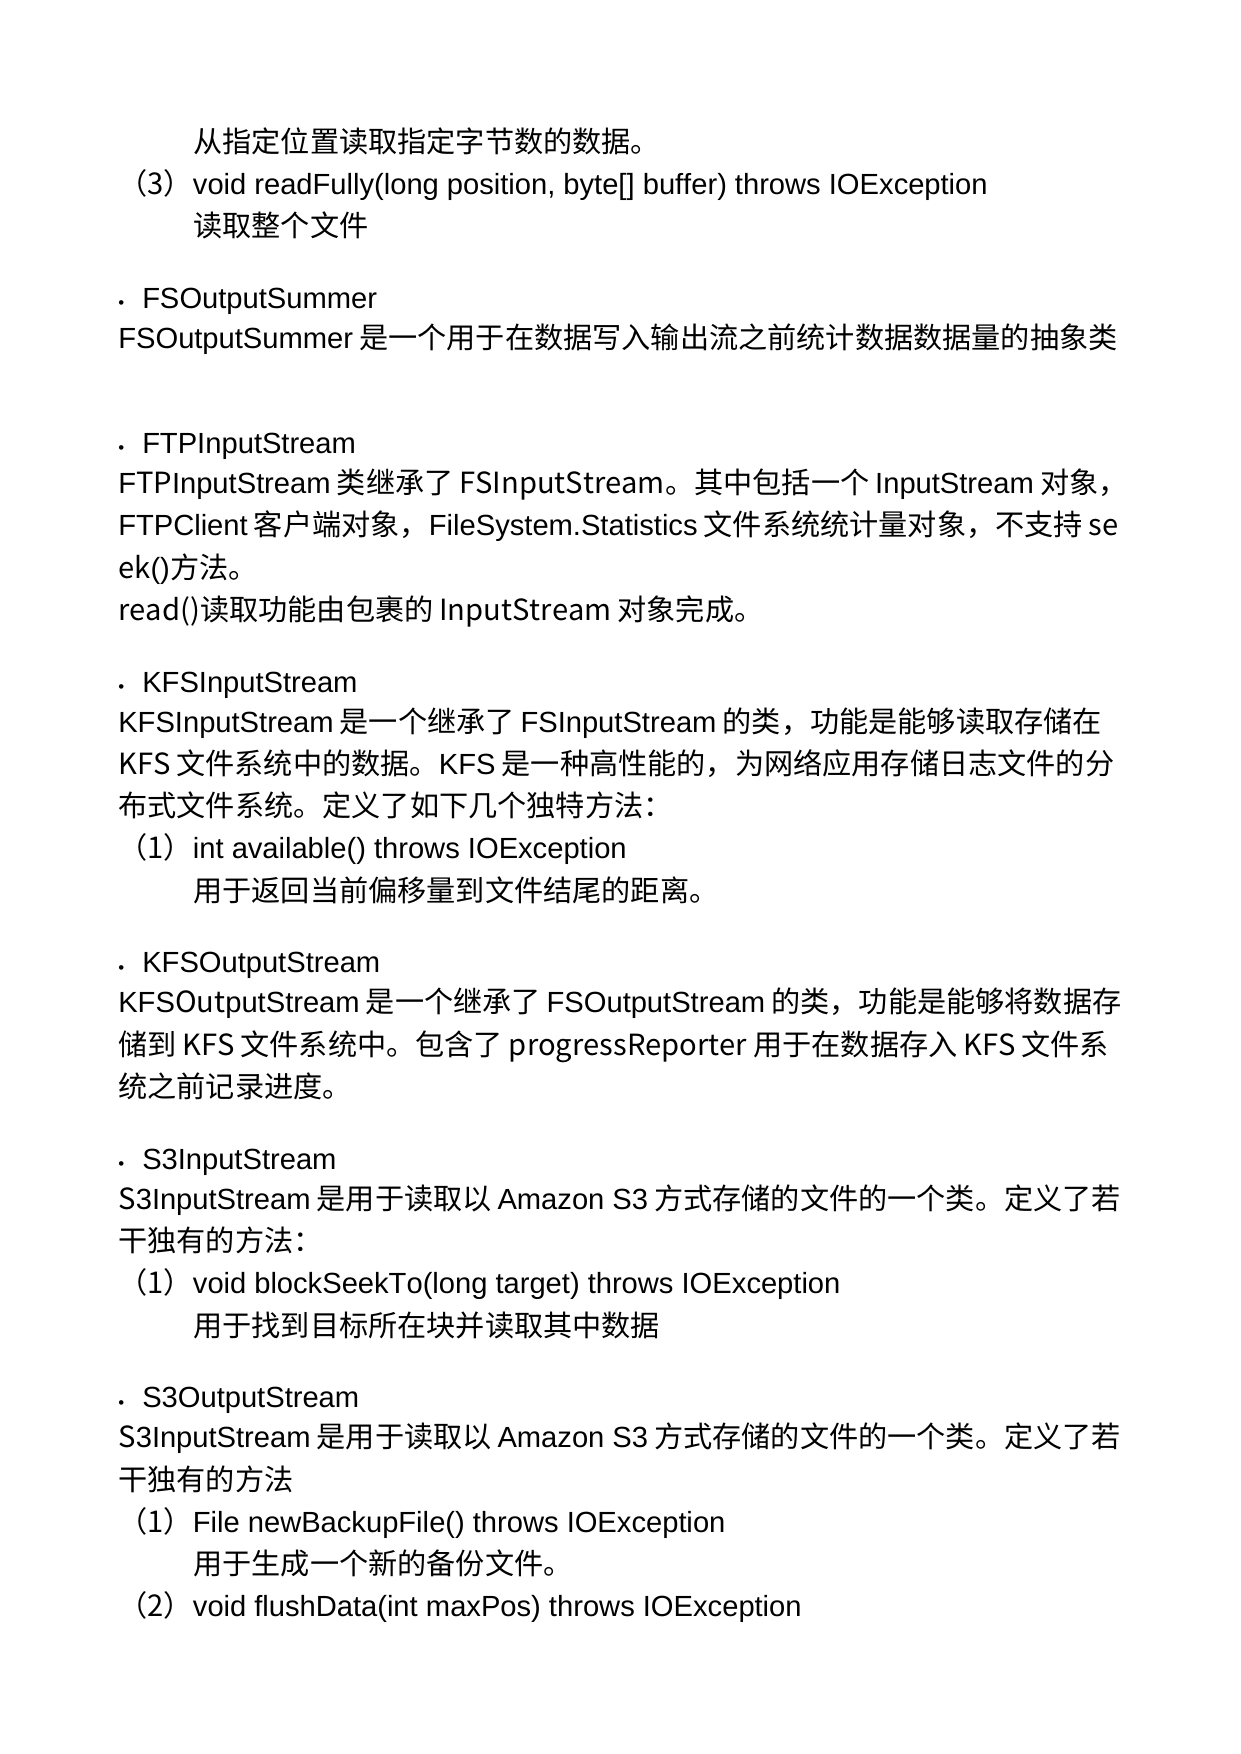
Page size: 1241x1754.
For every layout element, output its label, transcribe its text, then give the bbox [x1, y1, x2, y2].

text （1）File newBackupFile() throws IOException [118, 1498, 1122, 1541]
text FTPInputStream类继承了FSInputStream。其中包括一个InputStream对象，FTPClient客户端对象，FileSystem.Statistics文件系统统计量对象，不支持seek()方法。 [118, 459, 1122, 586]
list FTPInputStream [118, 424, 1122, 459]
list S3OutputStream [118, 1378, 1122, 1414]
list FSOutputSummer [118, 278, 1122, 314]
text 读取整个文件 [118, 203, 1122, 245]
text 用于找到目标所在块并读取其中数据 [118, 1302, 1122, 1344]
list S3InputStream [118, 1139, 1122, 1175]
text KFSOutputStream是一个继承了FSOutputStream的类，功能是能够将数据存储到KFS文件系统中。包含了progressReporter用于在数据存入KFS文件系统之前记录进度。 [118, 979, 1122, 1106]
text S3InputStream是用于读取以Amazon S3方式存储的文件的一个类。定义了若干独有的方法 [118, 1414, 1122, 1498]
text read()读取功能由包裹的InputStream对象完成。 [118, 586, 1122, 629]
text 用于返回当前偏移量到文件结尾的距离。 [118, 867, 1122, 909]
text S3InputStream是用于读取以Amazon S3方式存储的文件的一个类。定义了若干独有的方法： [118, 1175, 1122, 1260]
text FSOutputSummer是一个用于在数据写入输出流之前统计数据数据量的抽象类 [118, 314, 1122, 357]
text KFSInputStream是一个继承了FSInputStream的类，功能是能够读取存储在KFS文件系统中的数据。KFS是一种高性能的，为网络应用存储日志文件的分布式文件系统。定义了如下几个独特方法： [118, 698, 1122, 825]
list KFSOutputStream [118, 943, 1122, 979]
text 从指定位置读取指定字节数的数据。 [118, 118, 1122, 160]
text （1）int available() throws IOException [118, 825, 1122, 867]
text （3）void readFully(long position, byte[] buffer) throws IOException [118, 160, 1122, 203]
text （2）void flushData(int maxPos) throws IOException [118, 1583, 1122, 1625]
text 用于生成一个新的备份文件。 [118, 1541, 1122, 1583]
list KFSInputStream [118, 662, 1122, 698]
text （1）void blockSeekTo(long target) throws IOException [118, 1260, 1122, 1302]
